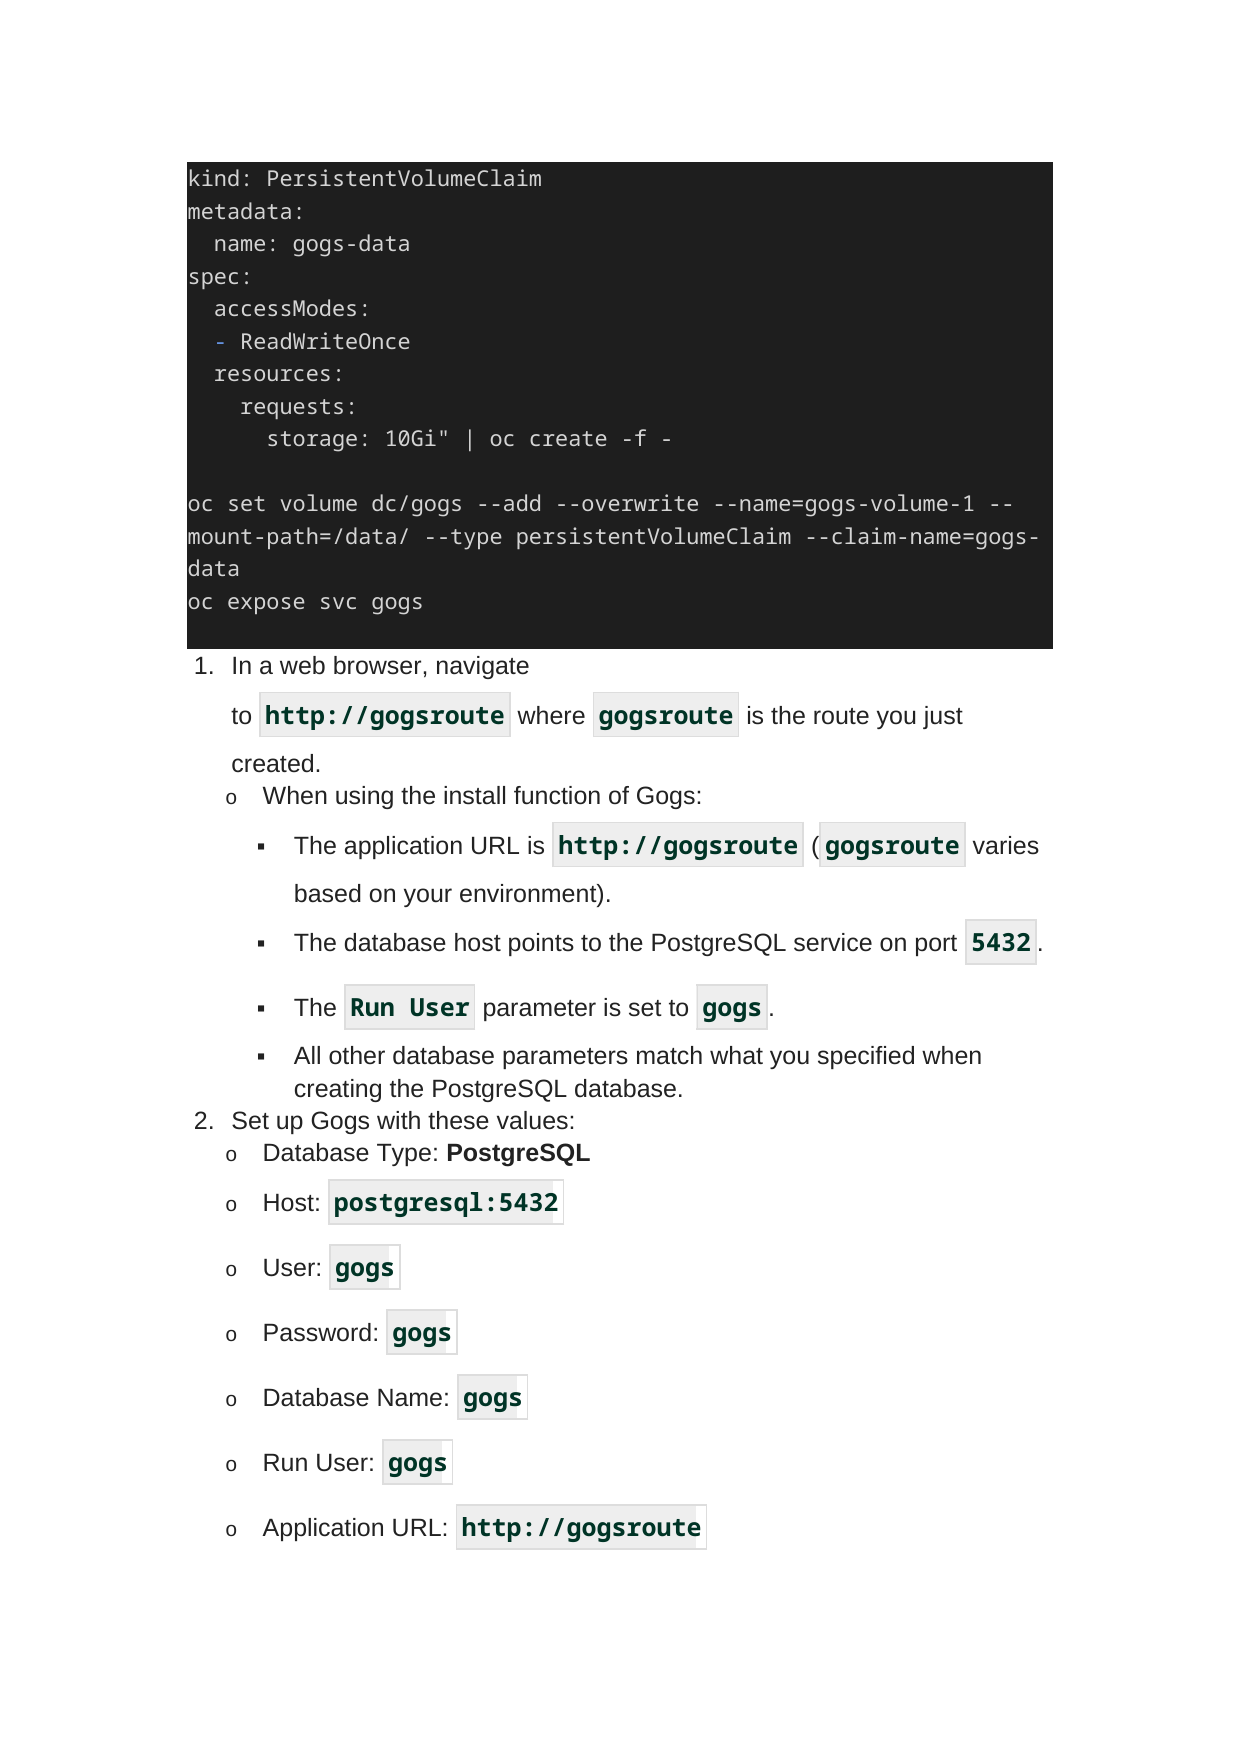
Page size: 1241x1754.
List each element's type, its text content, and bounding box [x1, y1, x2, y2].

list User: gogs [225, 1234, 1053, 1299]
list The Run User parameter is set to gogs. [256, 974, 1053, 1039]
text oc expose svc gogs [187, 584, 1053, 617]
text requests: [187, 389, 1053, 422]
text spec: [187, 259, 1053, 292]
text oc set volume dc/gogs --add --overwrite --name=gogs-volume-1 --mount-path=/data/ --type persistentVolumeClaim --claim-name=gogs-data [187, 487, 1053, 584]
text accessModes: [187, 292, 1053, 324]
list Application URL: http://gogsroute [225, 1494, 1053, 1559]
text metadata: [187, 194, 1053, 227]
list Database Name: gogs [225, 1364, 1053, 1429]
list The application URL is http://gogsroute (gogsroute varies based on your environment). [256, 812, 1053, 909]
list When using the install function of Gogs: [225, 779, 1053, 812]
text resources: [187, 357, 1053, 389]
text storage: 10Gi" | oc create -f - [187, 422, 1053, 454]
list In a web browser, navigate to http://gogsroute where gogsroute is the route you just created. [194, 649, 1053, 779]
list Password: gogs [225, 1299, 1053, 1364]
list Database Type: PostgreSQL [225, 1137, 1053, 1169]
list Host: postgresql:5432 [225, 1169, 1053, 1234]
list Run User: gogs [225, 1429, 1053, 1494]
list The database host points to the PostgreSQL service on port 5432. [256, 909, 1053, 974]
list All other database parameters match what you specified when creating the PostgreSQL database. [256, 1039, 1053, 1104]
text kind: PersistentVolumeClaim [187, 162, 1053, 194]
text name: gogs-data [187, 227, 1053, 259]
text - ReadWriteOnce [187, 324, 1053, 357]
list Set up Gogs with these values: [194, 1104, 1053, 1137]
